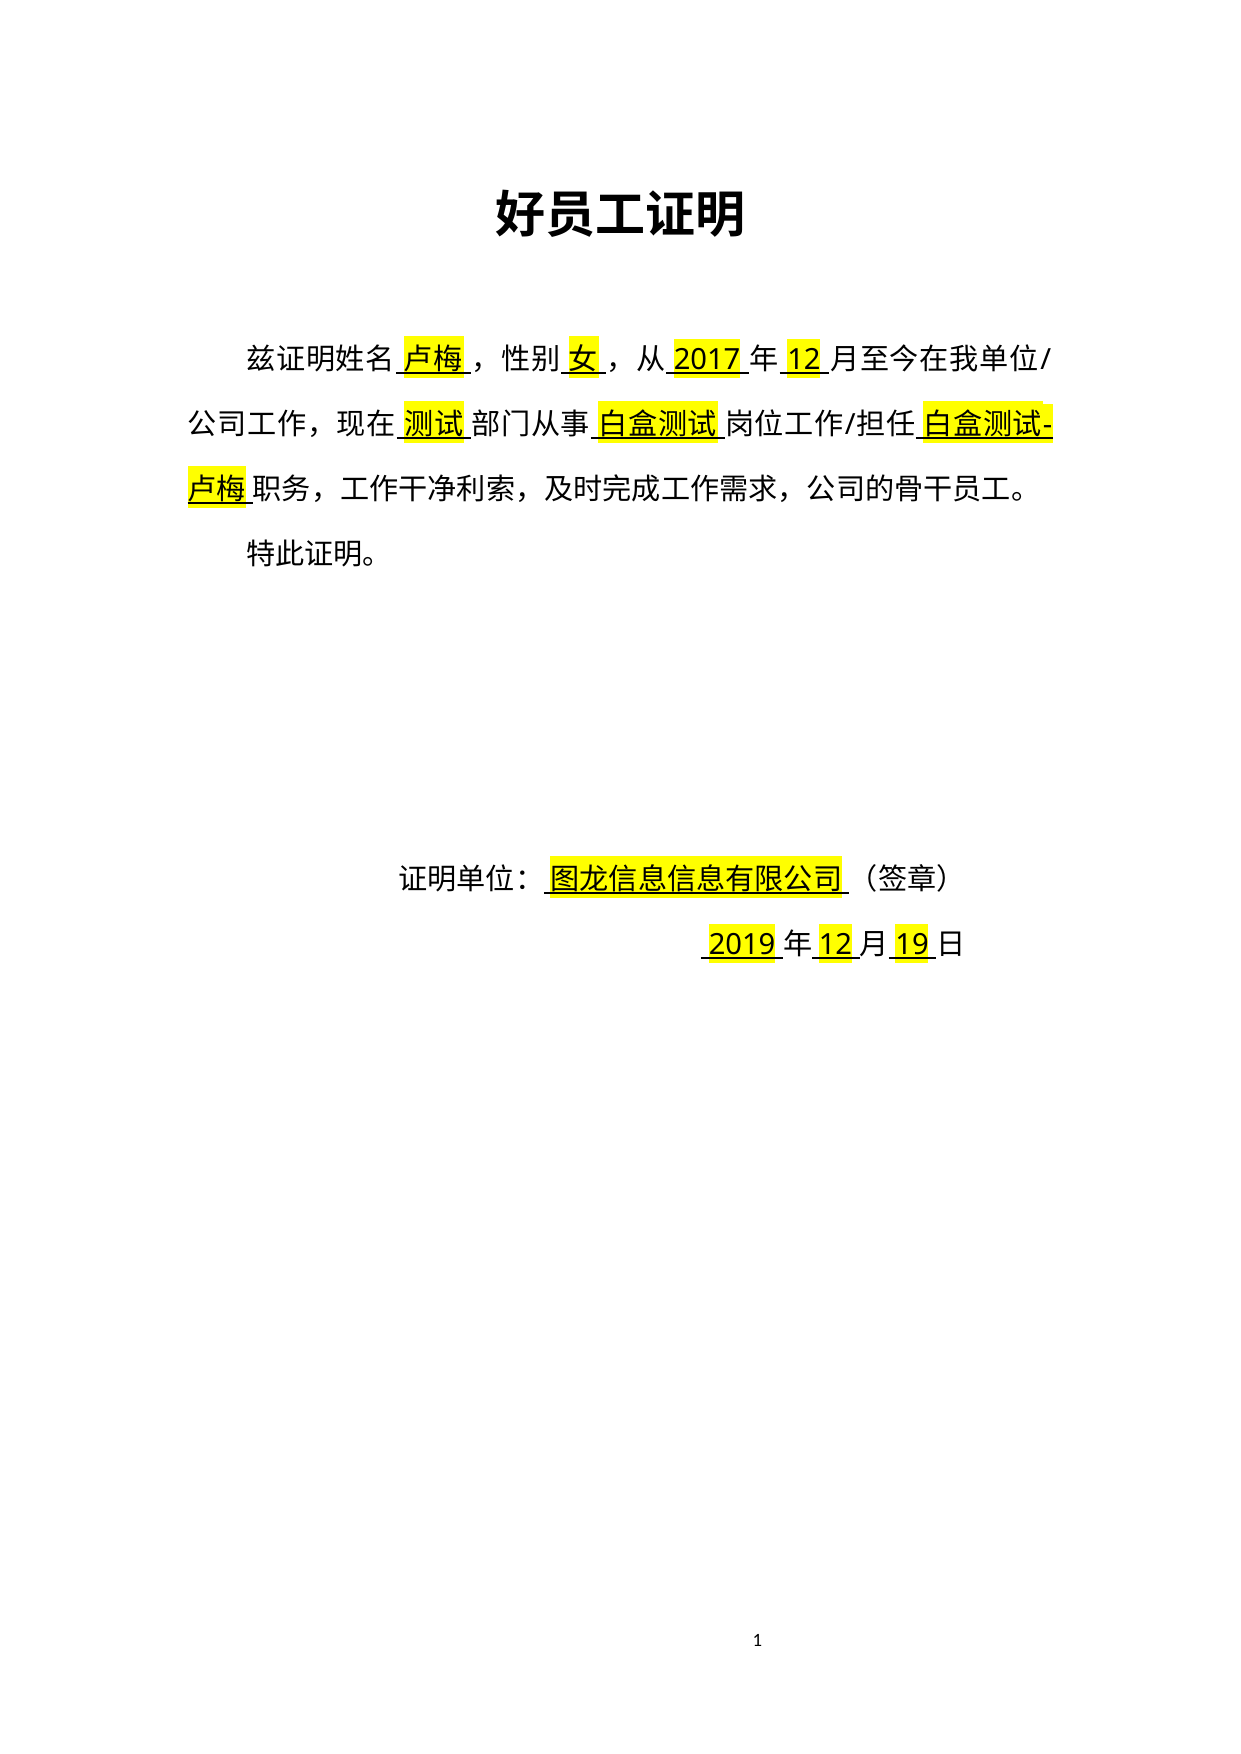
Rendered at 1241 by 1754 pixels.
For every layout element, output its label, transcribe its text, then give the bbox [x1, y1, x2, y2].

text 好员工证明 [187, 162, 1053, 259]
text 特此证明。 [187, 519, 1053, 584]
text 兹证明姓名 卢梅 ，性别 女 ，从 2017 年 12 月至今在我单位/公司工作，现在 测试 部门从事 白盒测试 岗位工作/担任 白盒测试-卢梅 职务，工作干净利索，及时完成工作需求，公司的骨干员工。 [187, 324, 1053, 519]
text 2019 年 12 月 19 日 [187, 909, 965, 974]
text 证明单位： 图龙信息信息有限公司 （签章） [187, 844, 965, 909]
